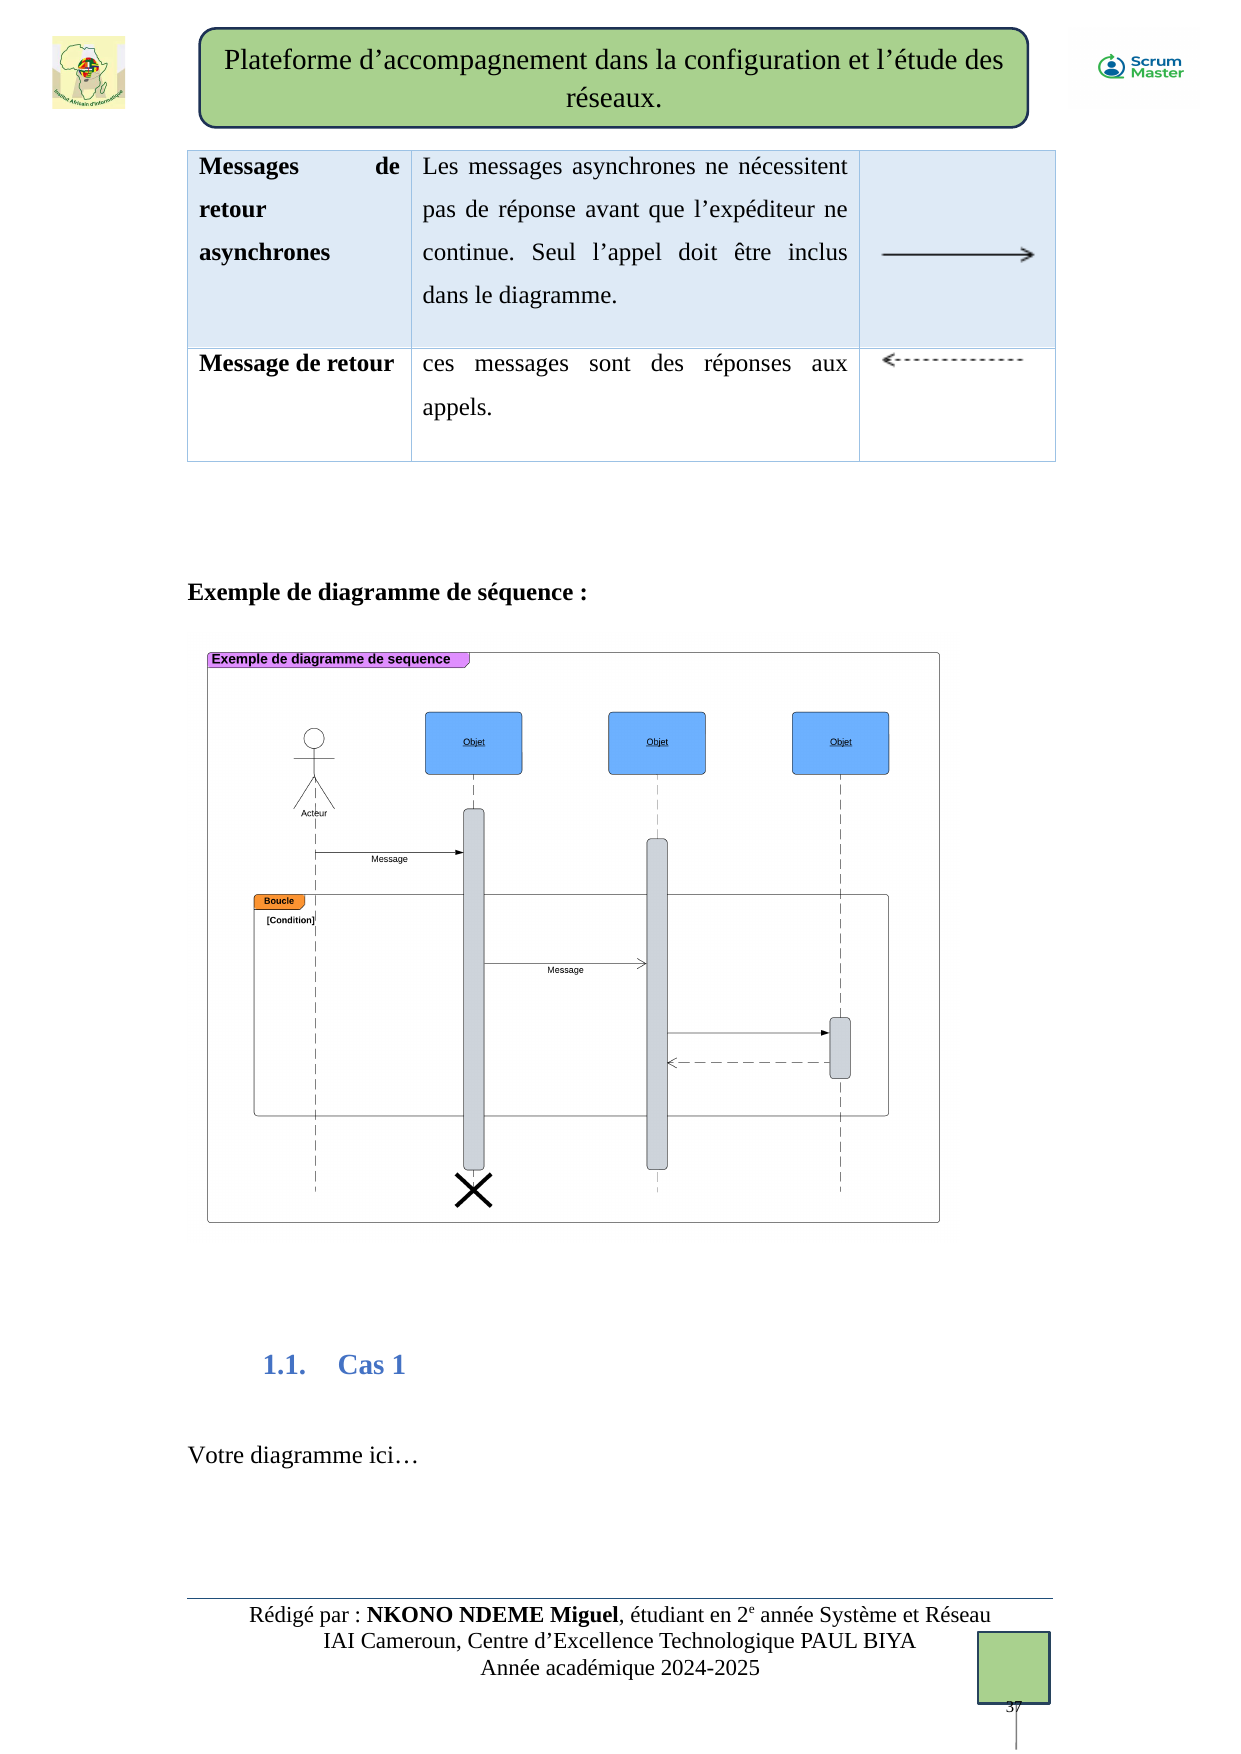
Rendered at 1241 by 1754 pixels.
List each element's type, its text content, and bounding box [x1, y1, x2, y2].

text Votre diagramme ici… [187, 1440, 1053, 1469]
table_cell Message de retour [188, 349, 411, 461]
picture [187, 632, 960, 1243]
picture [870, 242, 1050, 270]
table_cell [860, 151, 1055, 347]
table_cell Les messages asynchrones ne nécessitent pas de réponse avant que l’expéditeur ne continue. Seul l’appel doit être inclus dans le diagramme. [412, 151, 859, 347]
table_cell Messages de retour asynchrones [188, 151, 411, 347]
text Exemple de diagramme de séquence : [187, 577, 1053, 606]
picture [870, 348, 1036, 374]
picture [52, 36, 126, 109]
table_cell [860, 349, 1055, 461]
subtitle Cas 1 [262, 1347, 1053, 1381]
picture [1068, 27, 1200, 109]
table_cell ces messages sont des réponses aux appels. [412, 349, 859, 461]
